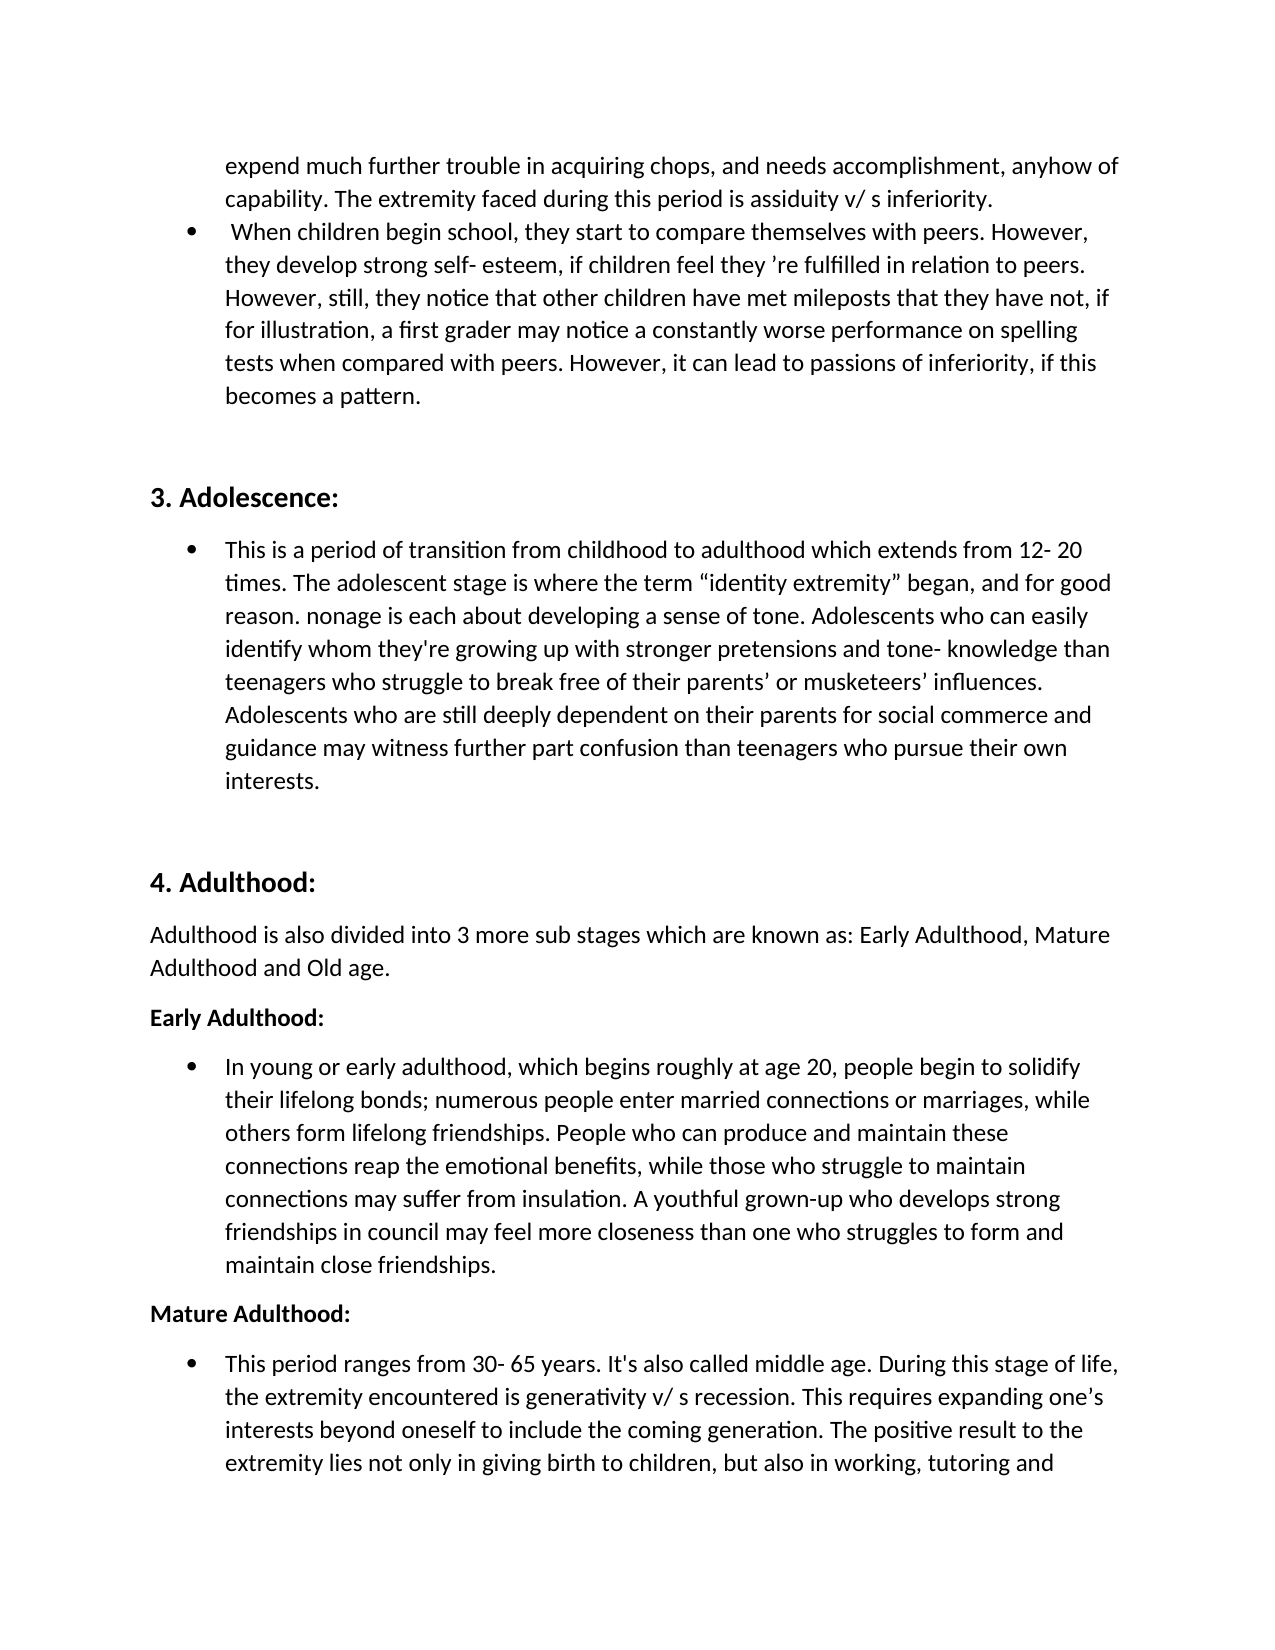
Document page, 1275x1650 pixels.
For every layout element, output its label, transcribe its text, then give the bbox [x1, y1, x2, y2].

list When children begin school, they start to compare themselves with peers. However, they develop strong self- esteem, if children feel they ’re fulfilled in relation to peers. However, still, they notice that other children have met mileposts that they have not, if for illustration, a first grader may notice a constantly worse performance on spelling tests when compared with peers. However, it can lead to passions of inferiority, if this becomes a pattern. [187, 216, 1125, 411]
text Early Adulthood: [150, 1002, 1125, 1032]
text Adulthood is also divided into 3 more sub stages which are known as: Early Adulthood, Mature Adulthood and Old age. [150, 919, 1125, 983]
text 4. Adulthood: [150, 864, 1125, 900]
list This is a period of transition from childhood to adulthood which extends from 12- 20 times. The adolescent stage is where the term “identity extremity” began, and for good reason. nonage is each about developing a sense of tone. Adolescents who can easily identify whom they're growing up with stronger pretensions and tone- knowledge than teenagers who struggle to break free of their parents’ or musketeers’ influences. Adolescents who are still deeply dependent on their parents for social commerce and guidance may witness further part confusion than teenagers who pursue their own interests. [187, 535, 1125, 796]
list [187, 150, 1125, 213]
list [187, 1348, 1125, 1477]
list In young or early adulthood, which begins roughly at age 20, people begin to solidify their lifelong bonds; numerous people enter married connections or marriages, while others form lifelong friendships. People who can produce and maintain these connections reap the emotional benefits, while those who struggle to maintain connections may suffer from insulation. A youthful grown-up who develops strong friendships in council may feel more closeness than one who struggles to form and maintain close friendships. [187, 1051, 1125, 1279]
text 3. Adolescence: [150, 479, 1125, 515]
text Mature Adulthood: [150, 1298, 1125, 1329]
